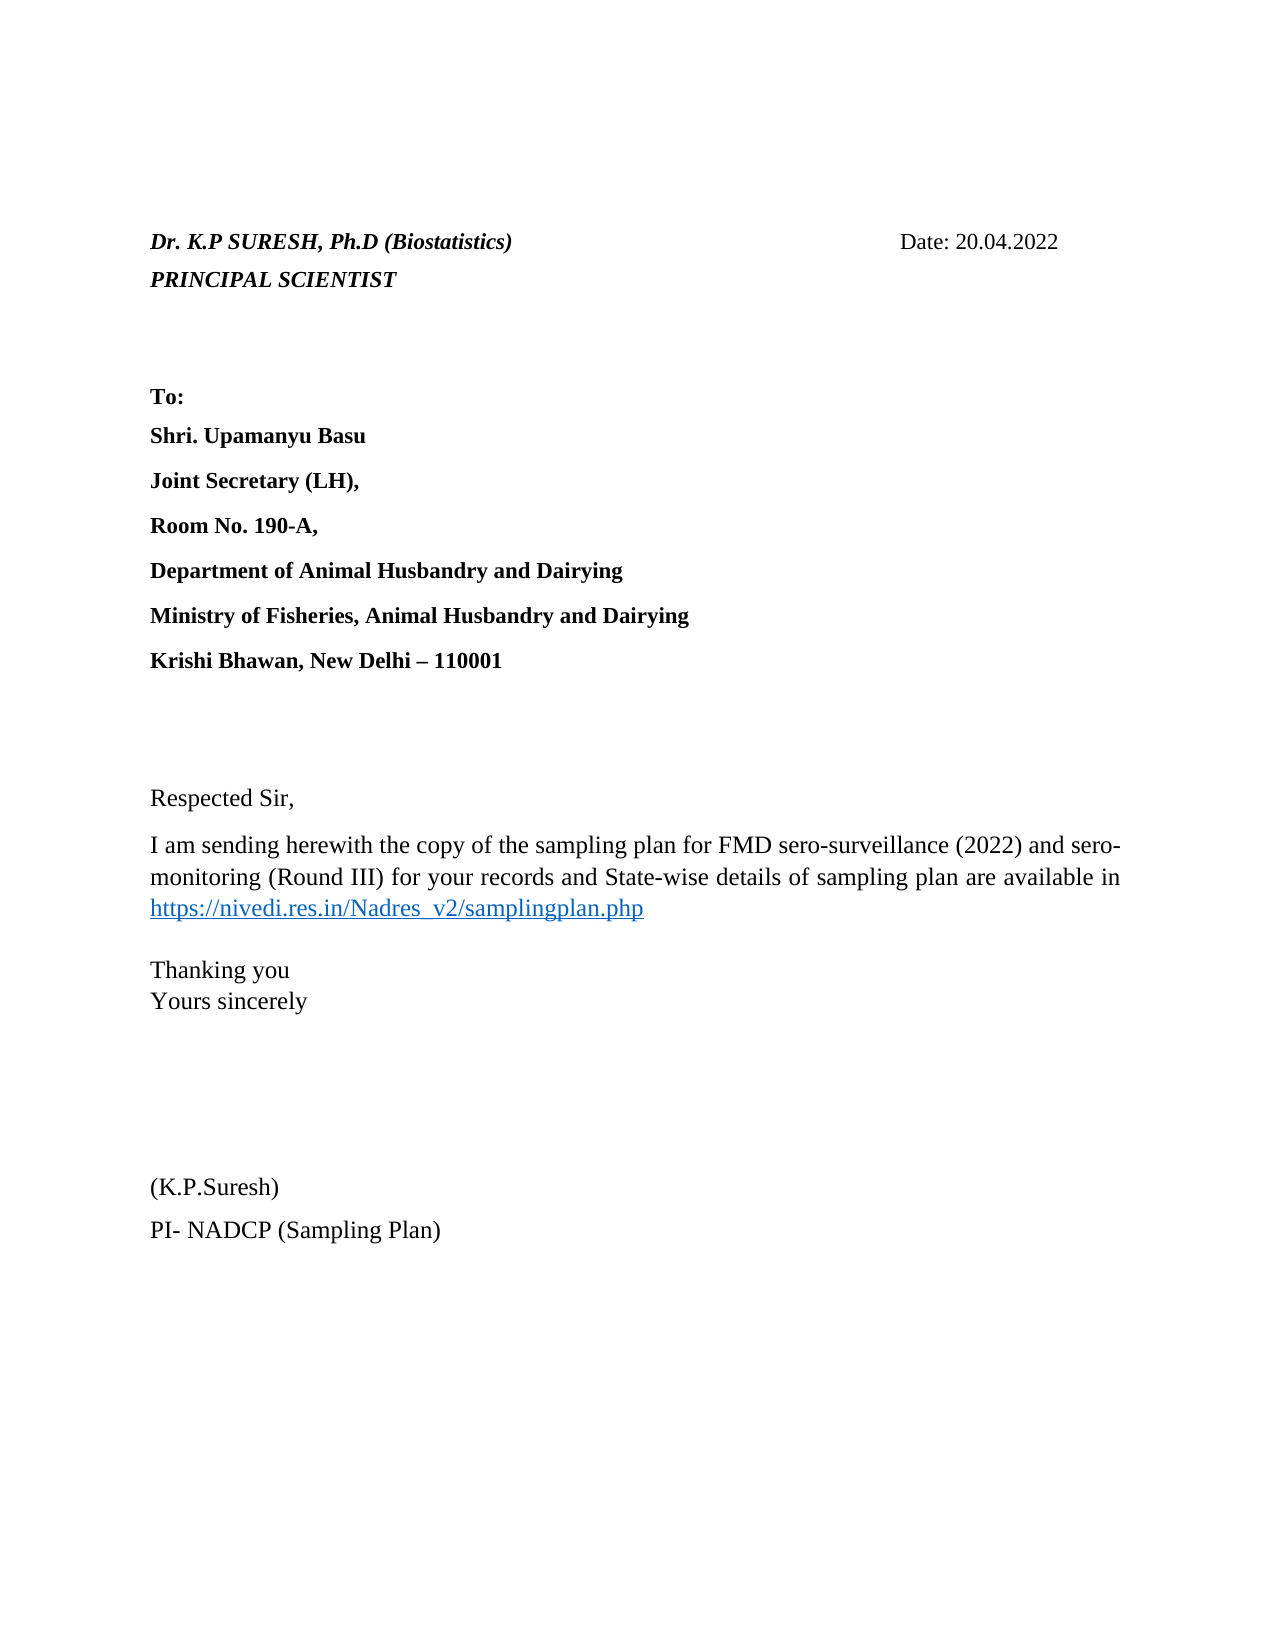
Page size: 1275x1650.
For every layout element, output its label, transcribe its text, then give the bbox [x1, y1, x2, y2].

text PRINCIPAL SCIENTIST [150, 267, 1122, 293]
list PI- NADCP (Sampling Plan) [150, 1215, 1122, 1244]
text Department of Animal Husbandry and Dairying [150, 557, 1122, 584]
text Joint Secretary (LH), [150, 467, 1122, 493]
text Respected Sir, [150, 783, 1122, 812]
list (K.P.Suresh) [150, 1172, 1122, 1201]
text Ministry of Fisheries, Animal Husbandry and Dairying [150, 602, 1122, 629]
text To: [150, 383, 1122, 409]
text Shri. Upamanyu Basu [150, 422, 1122, 448]
text Krishi Bhawan, New Delhi – 110001 [150, 647, 1122, 674]
text Room No. 190-A, [150, 512, 1122, 538]
list Thanking you [150, 955, 1122, 983]
list I am sending herewith the copy of the sampling plan for FMD sero-surveillance (2022) and sero-monitoring (Round III) for your records and State-wise details of sampling plan are available in https://nivedi.res.in/Nadres_v2/samplingplan.php [150, 831, 1122, 921]
text Dr. K.P SURESH, Ph.D (Biostatistics) Date: 20.04.2022 [150, 228, 1122, 254]
list Yours sincerely [150, 986, 1122, 1014]
